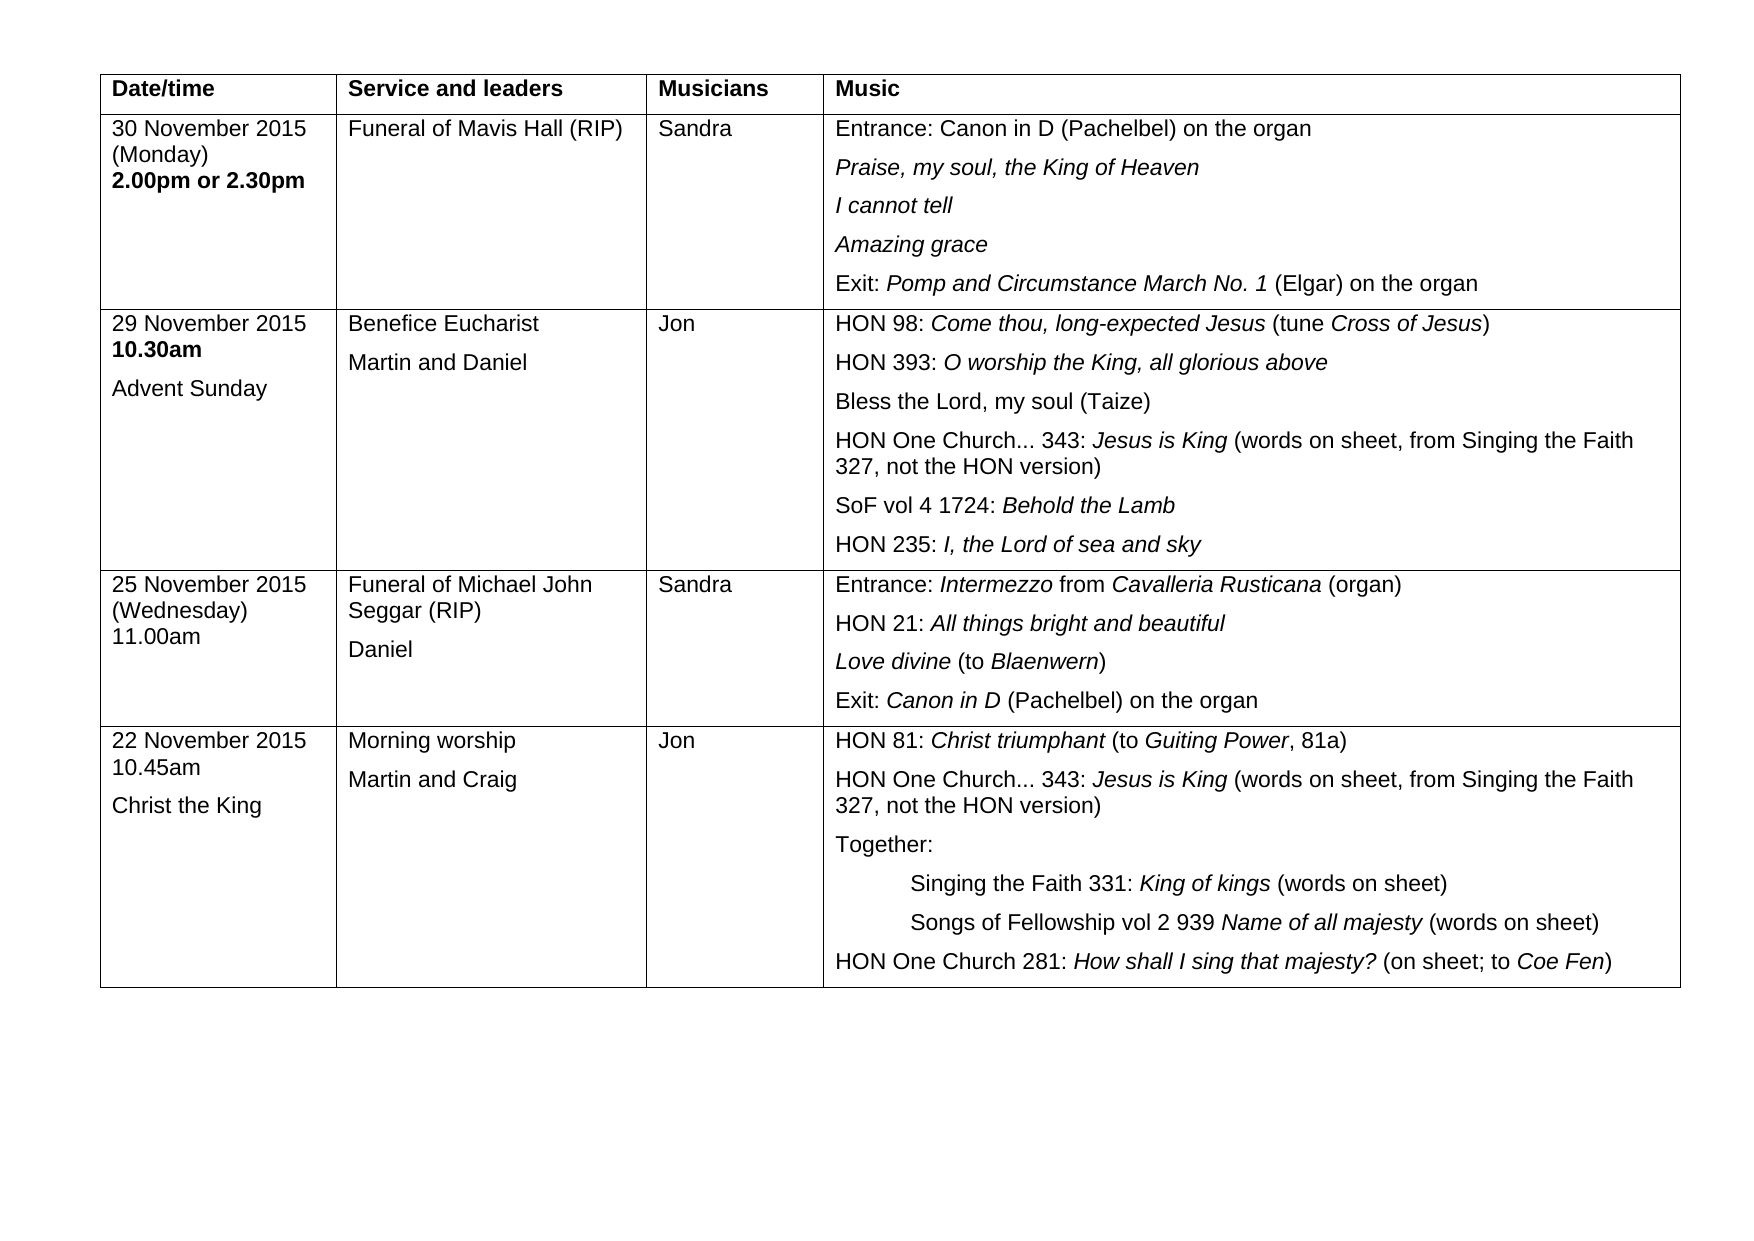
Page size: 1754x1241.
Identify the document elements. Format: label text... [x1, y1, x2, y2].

table_cell 22 November 2015 10.45am Christ the King [101, 727, 336, 987]
table_cell HON 98: Come thou, long-expected Jesus (tune Cross of Jesus) HON 393: O worship the King, all glorious above Bless the Lord, my soul (Taize) HON One Church... 343: Jesus is King (words on sheet, from Singing the Faith 327, not the HON version) SoF vol 4 1724: Behold the Lamb HON 235: I, the Lord of sea and sky [824, 310, 1680, 569]
table_cell Sandra [647, 571, 823, 726]
table_header Service and leaders [337, 75, 646, 114]
table_cell Sandra [647, 115, 823, 309]
table_header Date/time [101, 75, 336, 114]
table_header Music [824, 75, 1680, 114]
table_cell Benefice Eucharist Martin and Daniel [337, 310, 646, 569]
table_cell 30 November 2015 (Monday) 2.00pm or 2.30pm [101, 115, 336, 309]
table_cell Funeral of Michael John Seggar (RIP) Daniel [337, 571, 646, 726]
table_cell 25 November 2015 (Wednesday) 11.00am [101, 571, 336, 726]
table_header Musicians [647, 75, 823, 114]
table_cell Entrance: Intermezzo from Cavalleria Rusticana (organ) HON 21: All things bright and beautiful Love divine (to Blaenwern) Exit: Canon in D (Pachelbel) on the organ [824, 571, 1680, 726]
table_cell 29 November 2015 10.30am Advent Sunday [101, 310, 336, 569]
table_cell Morning worship Martin and Craig [337, 727, 646, 987]
table_cell Jon [647, 310, 823, 569]
table_cell HON 81: Christ triumphant (to Guiting Power, 81a) HON One Church... 343: Jesus is King (words on sheet, from Singing the Faith 327, not the HON version) Together: Singing the Faith 331: King of kings (words on sheet) Songs of Fellowship vol 2 939 Name of all majesty (words on sheet) HON One Church 281: How shall I sing that majesty? (on sheet; to Coe Fen) [824, 727, 1680, 987]
table_cell Jon [647, 727, 823, 987]
table_cell Funeral of Mavis Hall (RIP) [337, 115, 646, 309]
table_cell Entrance: Canon in D (Pachelbel) on the organ Praise, my soul, the King of Heaven I cannot tell Amazing grace Exit: Pomp and Circumstance March No. 1 (Elgar) on the organ [824, 115, 1680, 309]
